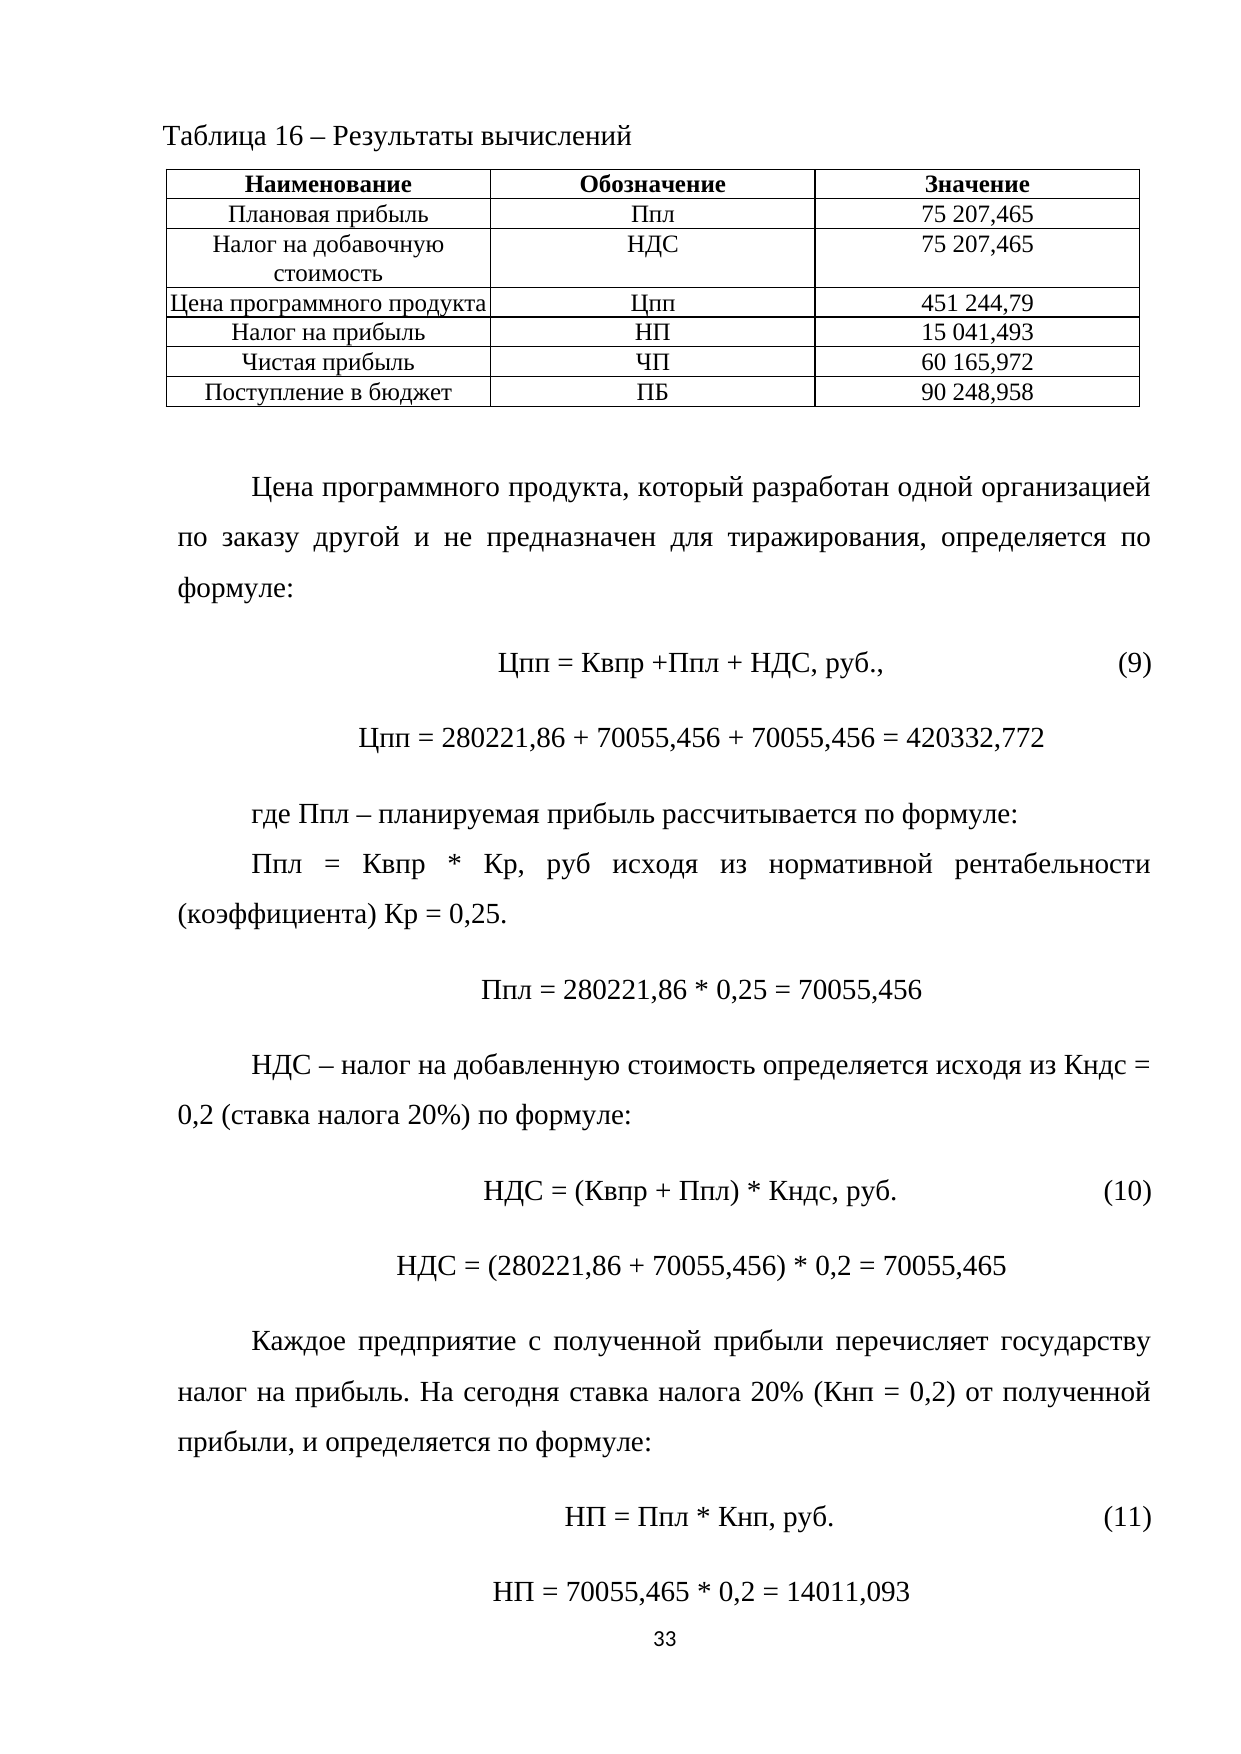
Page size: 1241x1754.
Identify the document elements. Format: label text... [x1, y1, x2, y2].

table_cell 451 244,79 [816, 288, 1139, 316]
table_cell Налог на прибыль [167, 318, 490, 346]
table_header Значение [816, 170, 1139, 198]
table_cell 15 041,493 [816, 318, 1139, 346]
table_cell Цена программного продукта [167, 288, 490, 316]
text Ппл = 280221,86 * 0,25 = 70055,456 [177, 972, 1152, 1005]
text Цпп = Квпр +Ппл + НДС, руб., (9) [177, 645, 1152, 679]
table_cell НП [491, 318, 814, 346]
list Результаты вычислений [162, 118, 1152, 152]
table_cell ПБ [491, 377, 814, 406]
table_cell 60 165,972 [816, 347, 1139, 376]
table_cell Ппл [491, 199, 814, 228]
text НДС – налог на добавленную стоимость определяется исходя из Кндс = 0,2 (ставка налога 20%) по формуле: [177, 1047, 1152, 1131]
table_cell НДС [491, 229, 814, 287]
text где Ппл – планируемая прибыль рассчитывается по формуле: [177, 796, 1152, 829]
text Цпп = 280221,86 + 70055,456 + 70055,456 = 420332,772 [177, 721, 1152, 754]
table_cell Чистая прибыль [167, 347, 490, 376]
table_cell 75 207,465 [816, 199, 1139, 228]
text Ппл = Квпр * Кр, руб исходя из нормативной рентабельности (коэффициента) Кр = 0,25. [177, 846, 1152, 930]
table_cell Плановая прибыль [167, 199, 490, 228]
table_header Наименование [167, 170, 490, 198]
table_cell Поступление в бюджет [167, 377, 490, 406]
text НДС = (Квпр + Ппл) * Кндс, руб. (10) [177, 1173, 1152, 1206]
table_cell Цпп [491, 288, 814, 316]
table_cell 75 207,465 [816, 229, 1139, 287]
table_cell 90 248,958 [816, 377, 1139, 406]
text Цена программного продукта, который разработан одной организацией по заказу другой и не предназначен для тиражирования, определяется по формуле: [177, 469, 1152, 603]
table_cell ЧП [491, 347, 814, 376]
table_cell Налог на добавочную стоимость [167, 229, 490, 287]
table_header Обозначение [491, 170, 814, 198]
text НП = 70055,465 * 0,2 = 14011,093 [177, 1574, 1152, 1608]
text НДС = (280221,86 + 70055,456) * 0,2 = 70055,465 [177, 1248, 1152, 1282]
text НП = Ппл * Кнп, руб. (11) [177, 1499, 1152, 1533]
text Каждое предприятие с полученной прибыли перечисляет государству налог на прибыль. На сегодня ставка налога 20% (Кнп = 0,2) от полученной прибыли, и определяется по формуле: [177, 1323, 1152, 1457]
